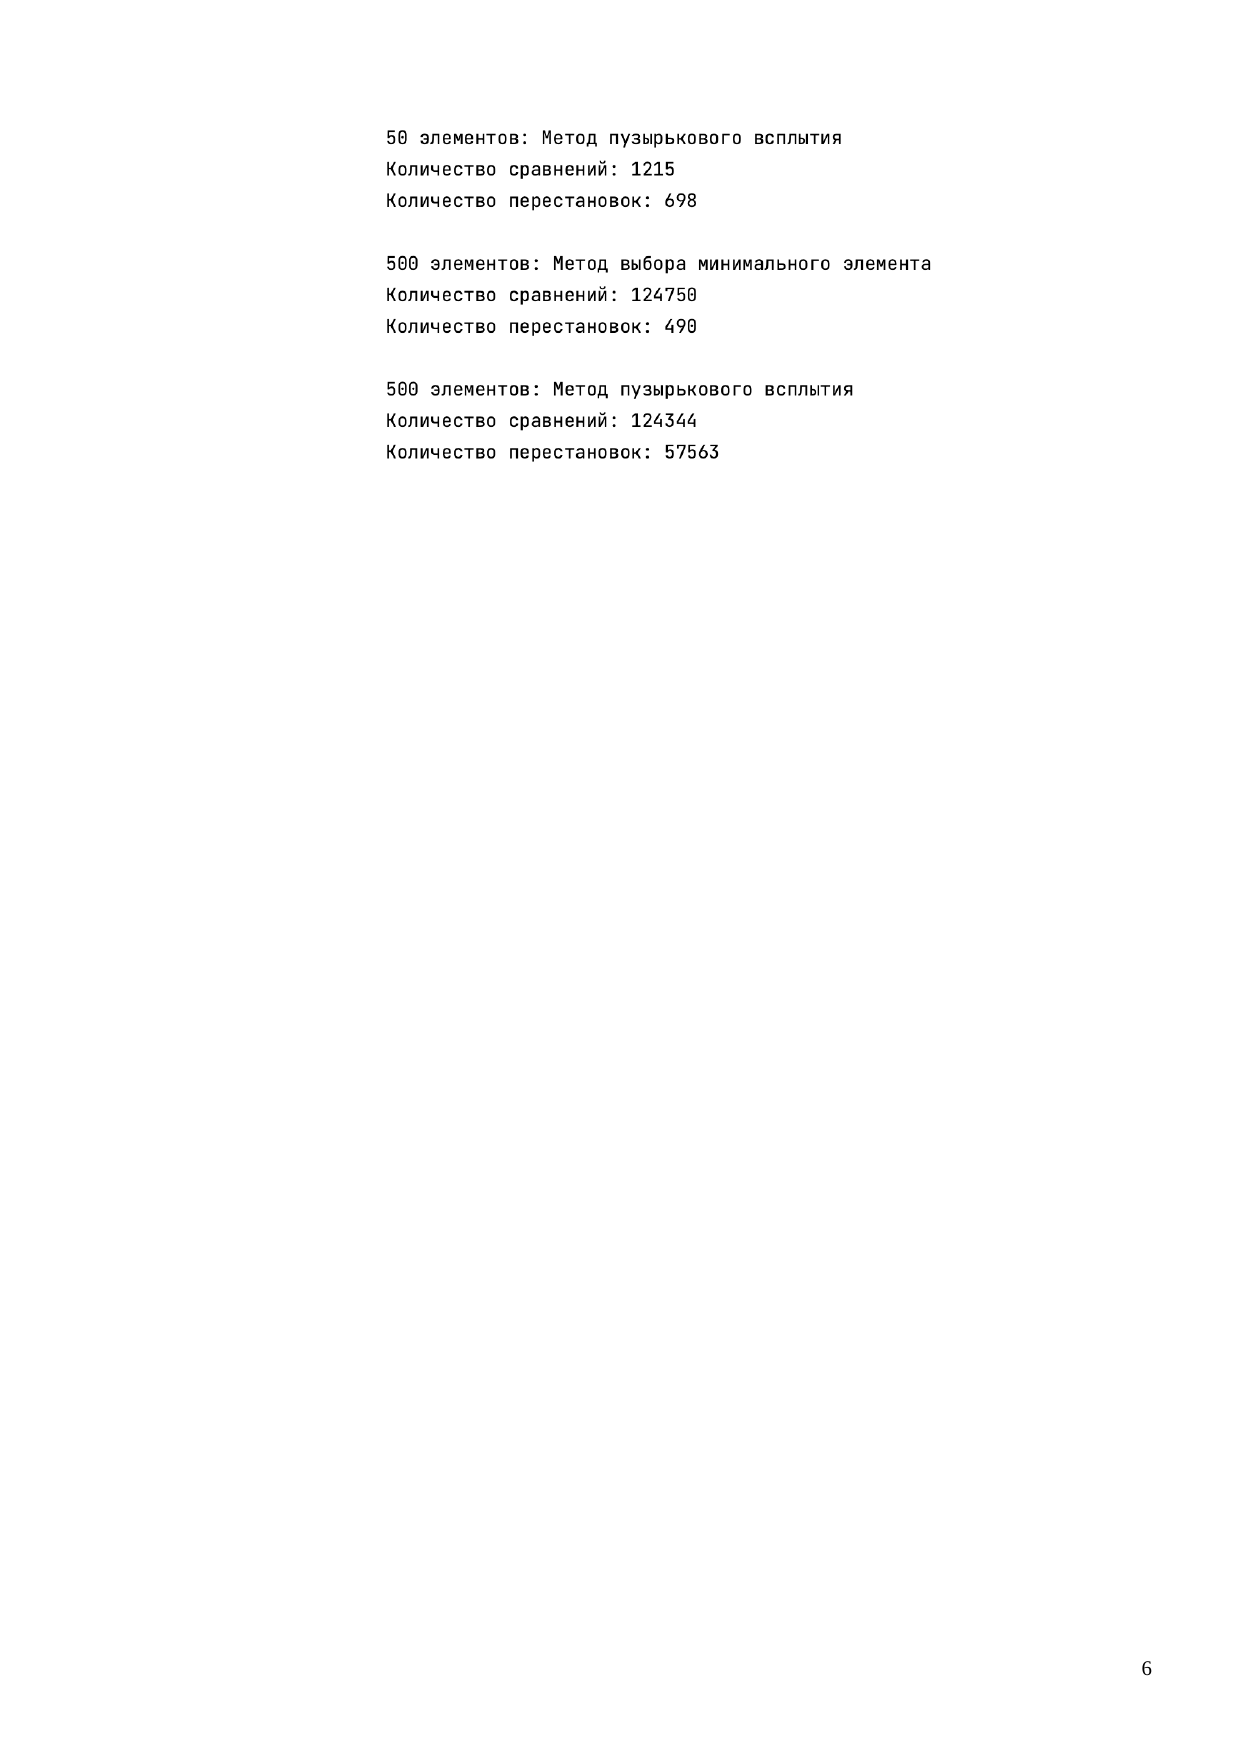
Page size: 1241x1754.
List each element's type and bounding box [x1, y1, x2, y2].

picture [378, 118, 951, 471]
